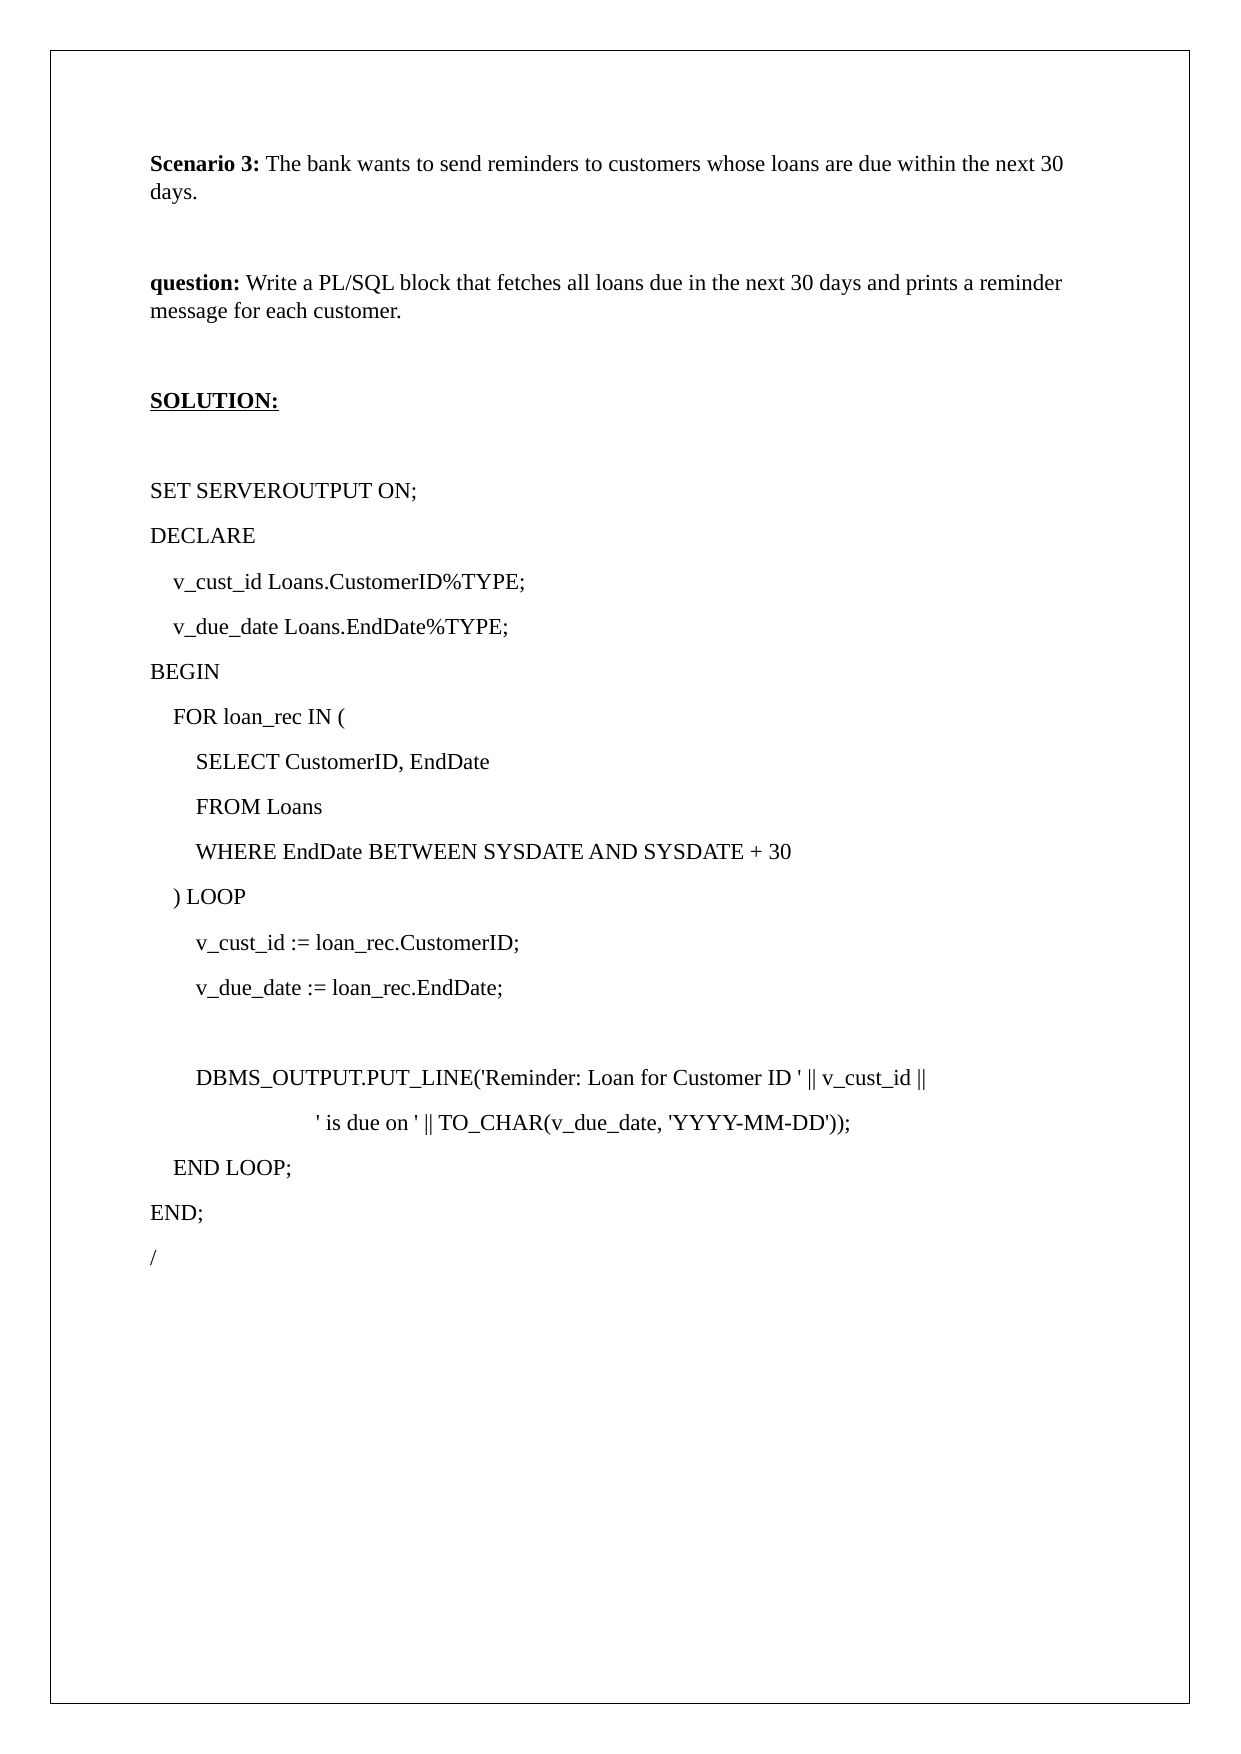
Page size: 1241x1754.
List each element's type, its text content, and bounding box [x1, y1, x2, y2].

text FROM Loans [150, 793, 1090, 819]
text v_due_date Loans.EndDate%TYPE; [150, 613, 1090, 639]
text DBMS_OUTPUT.PUT_LINE('Reminder: Loan for Customer ID ' || v_cust_id || [150, 1064, 1090, 1090]
text BEGIN [150, 658, 1090, 684]
text FOR loan_rec IN ( [150, 703, 1090, 729]
text question: Write a PL/SQL block that fetches all loans due in the next 30 days and prints a reminder message for each customer. [150, 269, 1090, 323]
text WHERE EndDate BETWEEN SYSDATE AND SYSDATE + 30 [150, 838, 1090, 865]
text / [150, 1244, 1090, 1271]
text ' is due on ' || TO_CHAR(v_due_date, 'YYYY-MM-DD')); [150, 1109, 1090, 1135]
text v_cust_id Loans.CustomerID%TYPE; [150, 568, 1090, 594]
text DECLARE [150, 523, 1090, 549]
text Scenario 3: The bank wants to send reminders to customers whose loans are due within the next 30 days. [150, 150, 1090, 205]
text END LOOP; [150, 1154, 1090, 1180]
text v_cust_id := loan_rec.CustomerID; [150, 928, 1090, 955]
text SOLUTION: [150, 387, 1090, 414]
text END; [150, 1199, 1090, 1226]
text ) LOOP [150, 883, 1090, 910]
text SELECT CustomerID, EndDate [150, 748, 1090, 774]
text v_due_date := loan_rec.EndDate; [150, 974, 1090, 1000]
text SET SERVEROUTPUT ON; [150, 477, 1090, 504]
